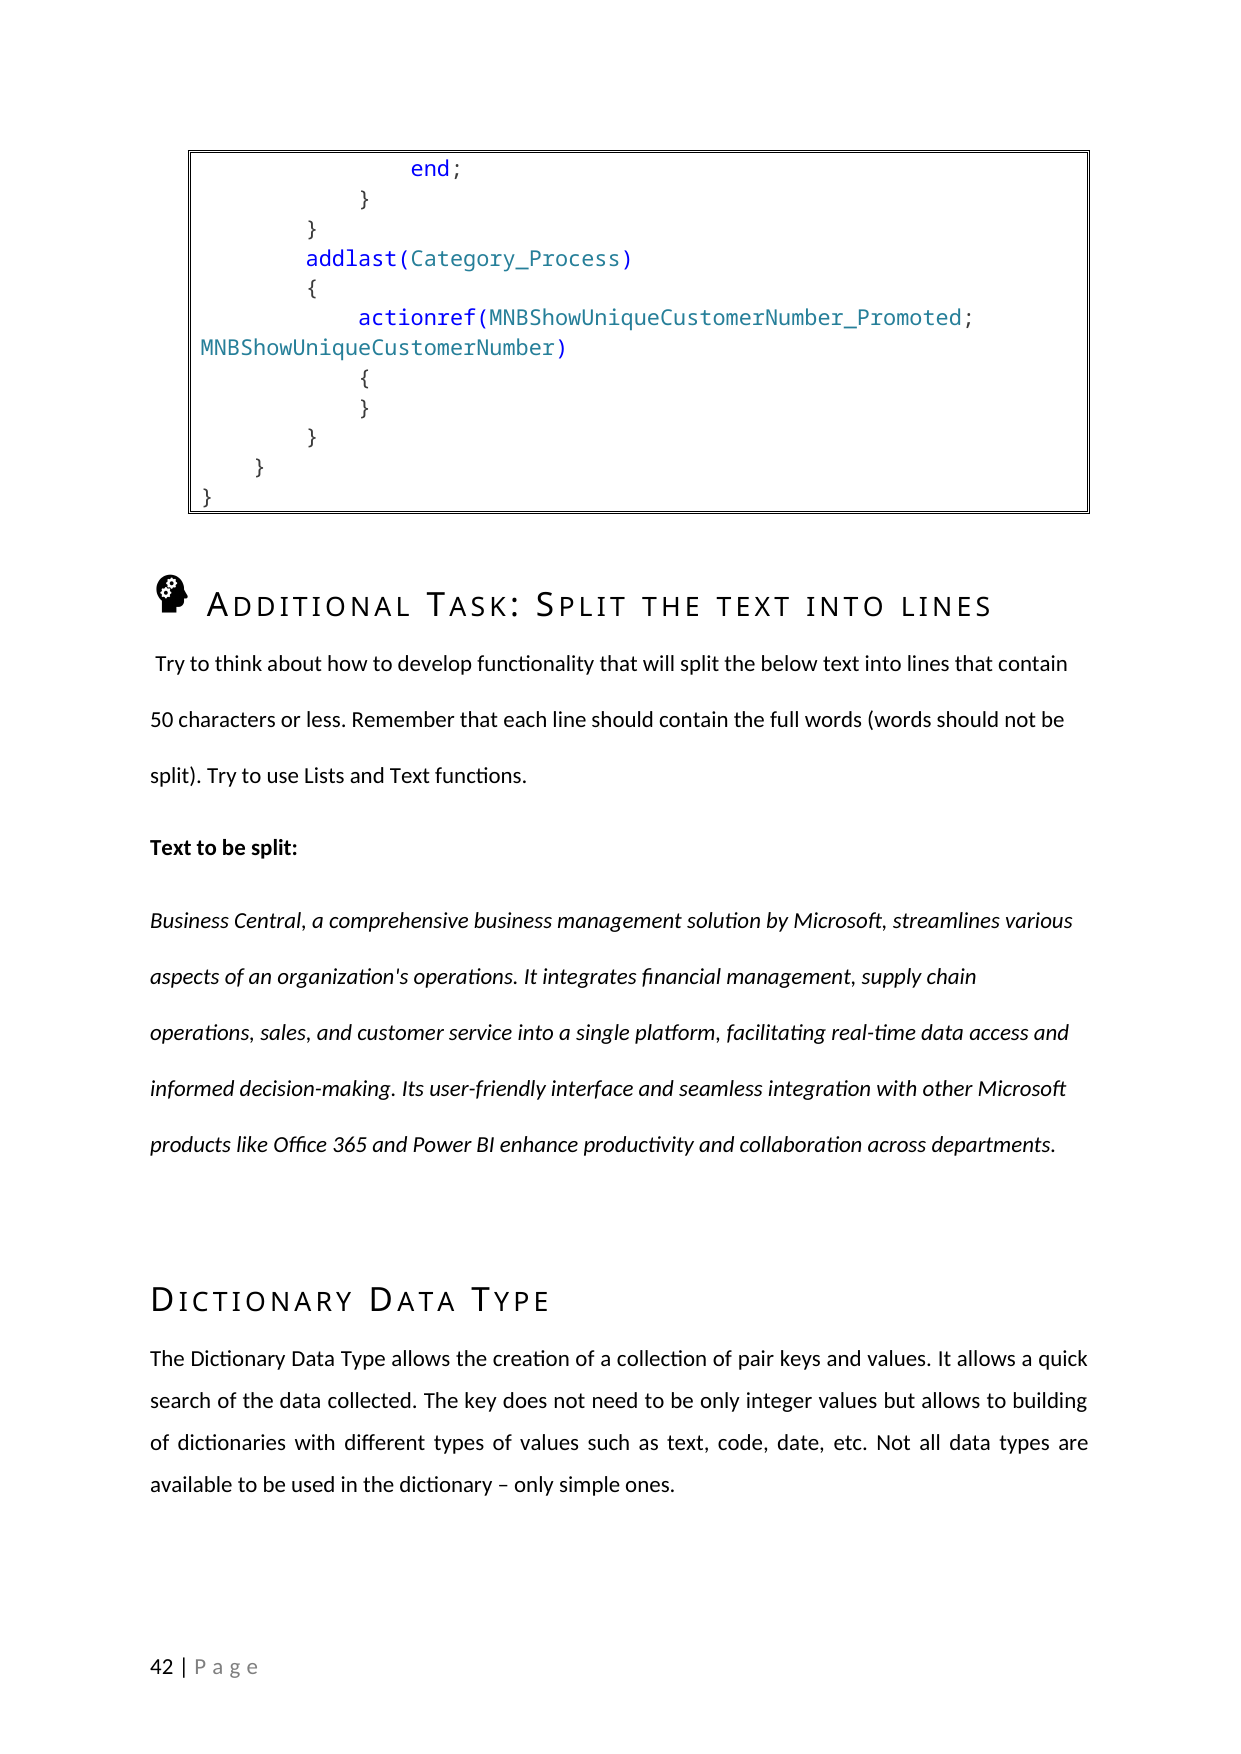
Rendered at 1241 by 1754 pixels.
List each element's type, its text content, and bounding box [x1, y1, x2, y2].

picture [150, 572, 194, 617]
text Text to be split: [150, 833, 1090, 862]
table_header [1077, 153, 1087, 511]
text Business Central, a comprehensive business management solution by Microsoft, streamlines various aspects of an organization's operations. It integrates financial management, supply chain operations, sales, and customer service into a single platform, facilitating real-time data access and informed decision-making. Its user-friendly interface and seamless integration with other Microsoft products like Office 365 and Power BI enhance productivity and collaboration across departments. [150, 906, 1090, 1158]
subtitle Dictionary Data Type [150, 1276, 1090, 1321]
subtitle Additional Task: Split the text into lines [150, 572, 1090, 626]
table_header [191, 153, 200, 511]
text The Dictionary Data Type allows the creation of a collection of pair keys and values. It allows a quick search of the data collected. The key does not need to be only integer values but allows to building of dictionaries with different types of values such as text, code, date, etc. Not all data types are available to be used in the dictionary – only simple ones. [150, 1344, 1090, 1498]
text Try to think about how to develop functionality that will split the below text into lines that contain 50 characters or less. Remember that each line should contain the full words (words should not be split). Try to use Lists and Text functions. [150, 649, 1090, 789]
